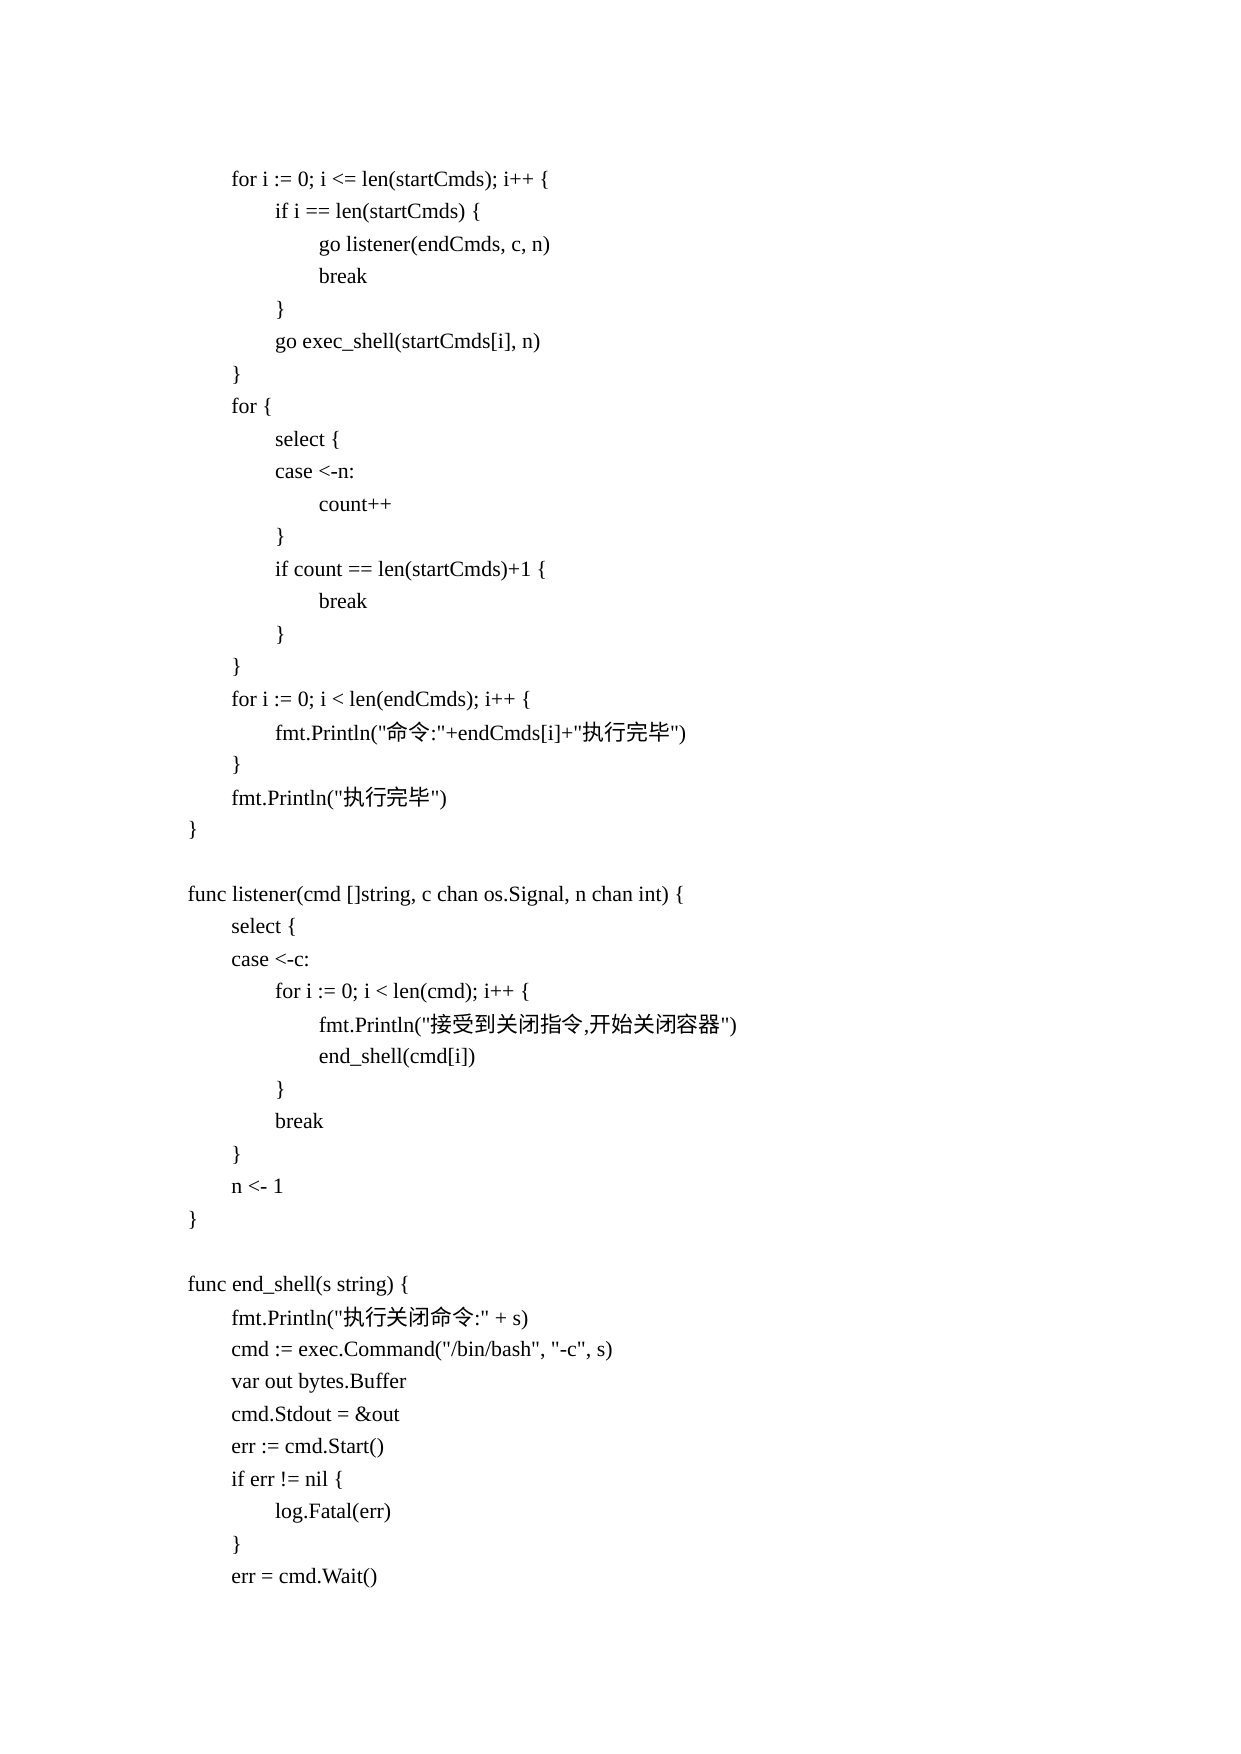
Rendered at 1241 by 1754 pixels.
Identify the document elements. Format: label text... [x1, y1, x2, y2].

text fmt.Println("命令:"+endCmds[i]+"执行完毕") [187, 714, 1053, 747]
text if count == len(startCmds)+1 { [187, 552, 1053, 584]
text end_shell(cmd[i]) [187, 1039, 1053, 1072]
text func listener(cmd []string, c chan os.Signal, n chan int) { [187, 877, 1053, 909]
text err = cmd.Wait() [187, 1559, 1053, 1592]
text fmt.Println("执行关闭命令:" + s) [187, 1299, 1053, 1332]
text go exec_shell(startCmds[i], n) [187, 324, 1053, 357]
text log.Fatal(err) [187, 1494, 1053, 1527]
text } [187, 747, 1053, 779]
text for i := 0; i <= len(startCmds); i++ { [187, 162, 1053, 194]
text fmt.Println("执行完毕") [187, 779, 1053, 812]
text } [187, 1202, 1053, 1234]
text for i := 0; i < len(cmd); i++ { [187, 974, 1053, 1007]
text go listener(endCmds, c, n) [187, 227, 1053, 259]
text fmt.Println("接受到关闭指令,开始关闭容器") [187, 1007, 1053, 1039]
text if i == len(startCmds) { [187, 194, 1053, 227]
text } [187, 649, 1053, 682]
text break [187, 584, 1053, 617]
text select { [187, 422, 1053, 454]
text func end_shell(s string) { [187, 1267, 1053, 1299]
text if err != nil { [187, 1462, 1053, 1494]
text } [187, 1527, 1053, 1559]
text err := cmd.Start() [187, 1429, 1053, 1462]
text for i := 0; i < len(endCmds); i++ { [187, 682, 1053, 714]
text } [187, 357, 1053, 389]
text var out bytes.Buffer [187, 1364, 1053, 1397]
text case <-n: [187, 454, 1053, 487]
text n <- 1 [187, 1169, 1053, 1202]
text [187, 1332, 1053, 1364]
text cmd.Stdout = &out [187, 1397, 1053, 1429]
text break [187, 1104, 1053, 1137]
text select { [187, 909, 1053, 942]
text } [187, 519, 1053, 552]
text } [187, 617, 1053, 649]
text } [187, 1137, 1053, 1169]
text for { [187, 389, 1053, 422]
text } [187, 812, 1053, 844]
text count++ [187, 487, 1053, 519]
text case <-c: [187, 942, 1053, 974]
text } [187, 1072, 1053, 1104]
text break [187, 259, 1053, 292]
text } [187, 292, 1053, 324]
